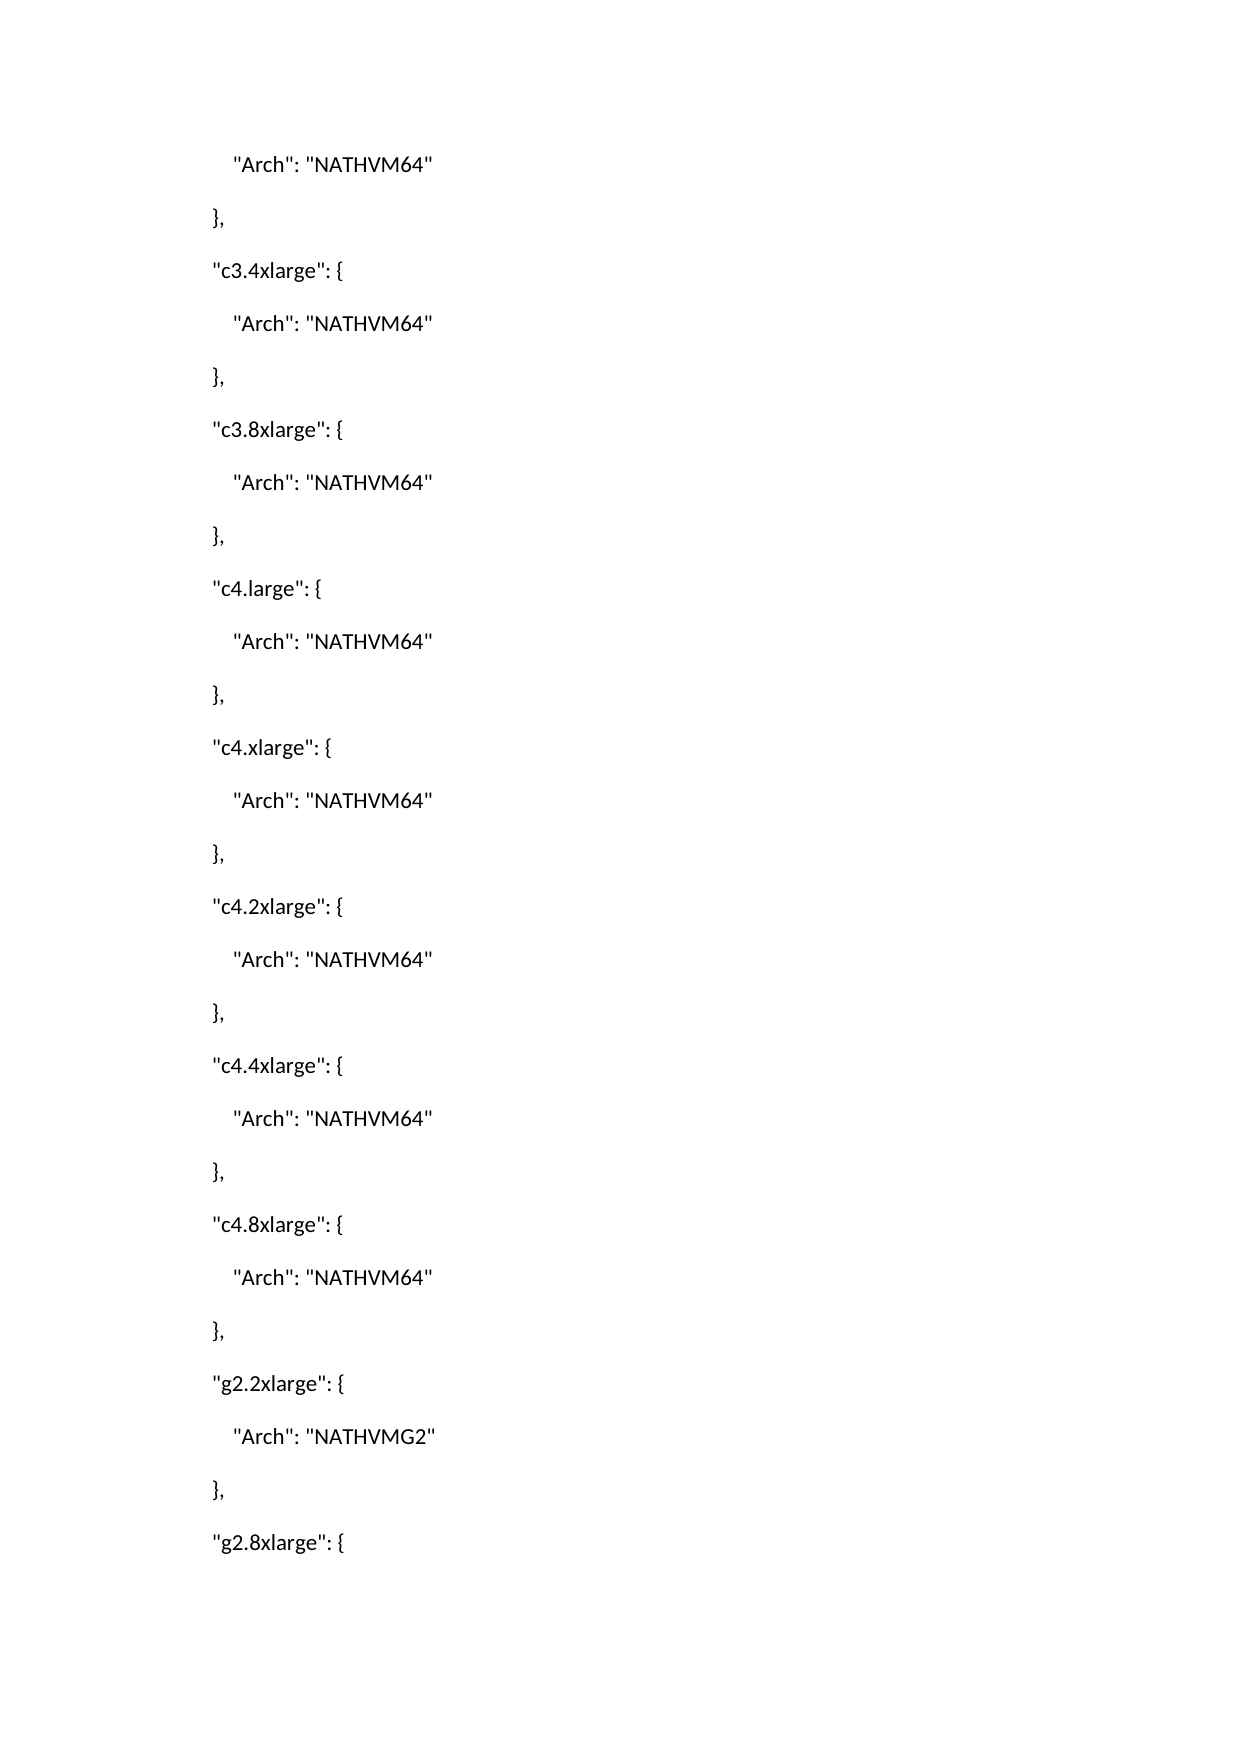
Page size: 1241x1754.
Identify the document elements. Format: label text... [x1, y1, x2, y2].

text }, [150, 521, 1090, 549]
text "Arch": "NATHVM64" [150, 1263, 1090, 1291]
text "g2.8xlarge": { [150, 1528, 1090, 1557]
text "c4.4xlarge": { [150, 1051, 1090, 1079]
text "c4.2xlarge": { [150, 892, 1090, 920]
text "c4.8xlarge": { [150, 1210, 1090, 1238]
text "Arch": "NATHVM64" [150, 309, 1090, 337]
text "Arch": "NATHVM64" [150, 627, 1090, 655]
text "Arch": "NATHVM64" [150, 468, 1090, 496]
text "c4.xlarge": { [150, 733, 1090, 761]
text }, [150, 1316, 1090, 1344]
text }, [150, 1157, 1090, 1185]
text "c4.large": { [150, 574, 1090, 602]
text }, [150, 998, 1090, 1026]
text "Arch": "NATHVM64" [150, 150, 1090, 178]
text "Arch": "NATHVM64" [150, 945, 1090, 973]
text "g2.2xlarge": { [150, 1369, 1090, 1397]
text }, [150, 1476, 1090, 1503]
text "Arch": "NATHVMG2" [150, 1422, 1090, 1451]
text }, [150, 839, 1090, 867]
text }, [150, 203, 1090, 231]
text "c3.8xlarge": { [150, 415, 1090, 443]
text "Arch": "NATHVM64" [150, 786, 1090, 814]
text "c3.4xlarge": { [150, 256, 1090, 284]
text }, [150, 362, 1090, 390]
text }, [150, 680, 1090, 708]
text "Arch": "NATHVM64" [150, 1104, 1090, 1132]
